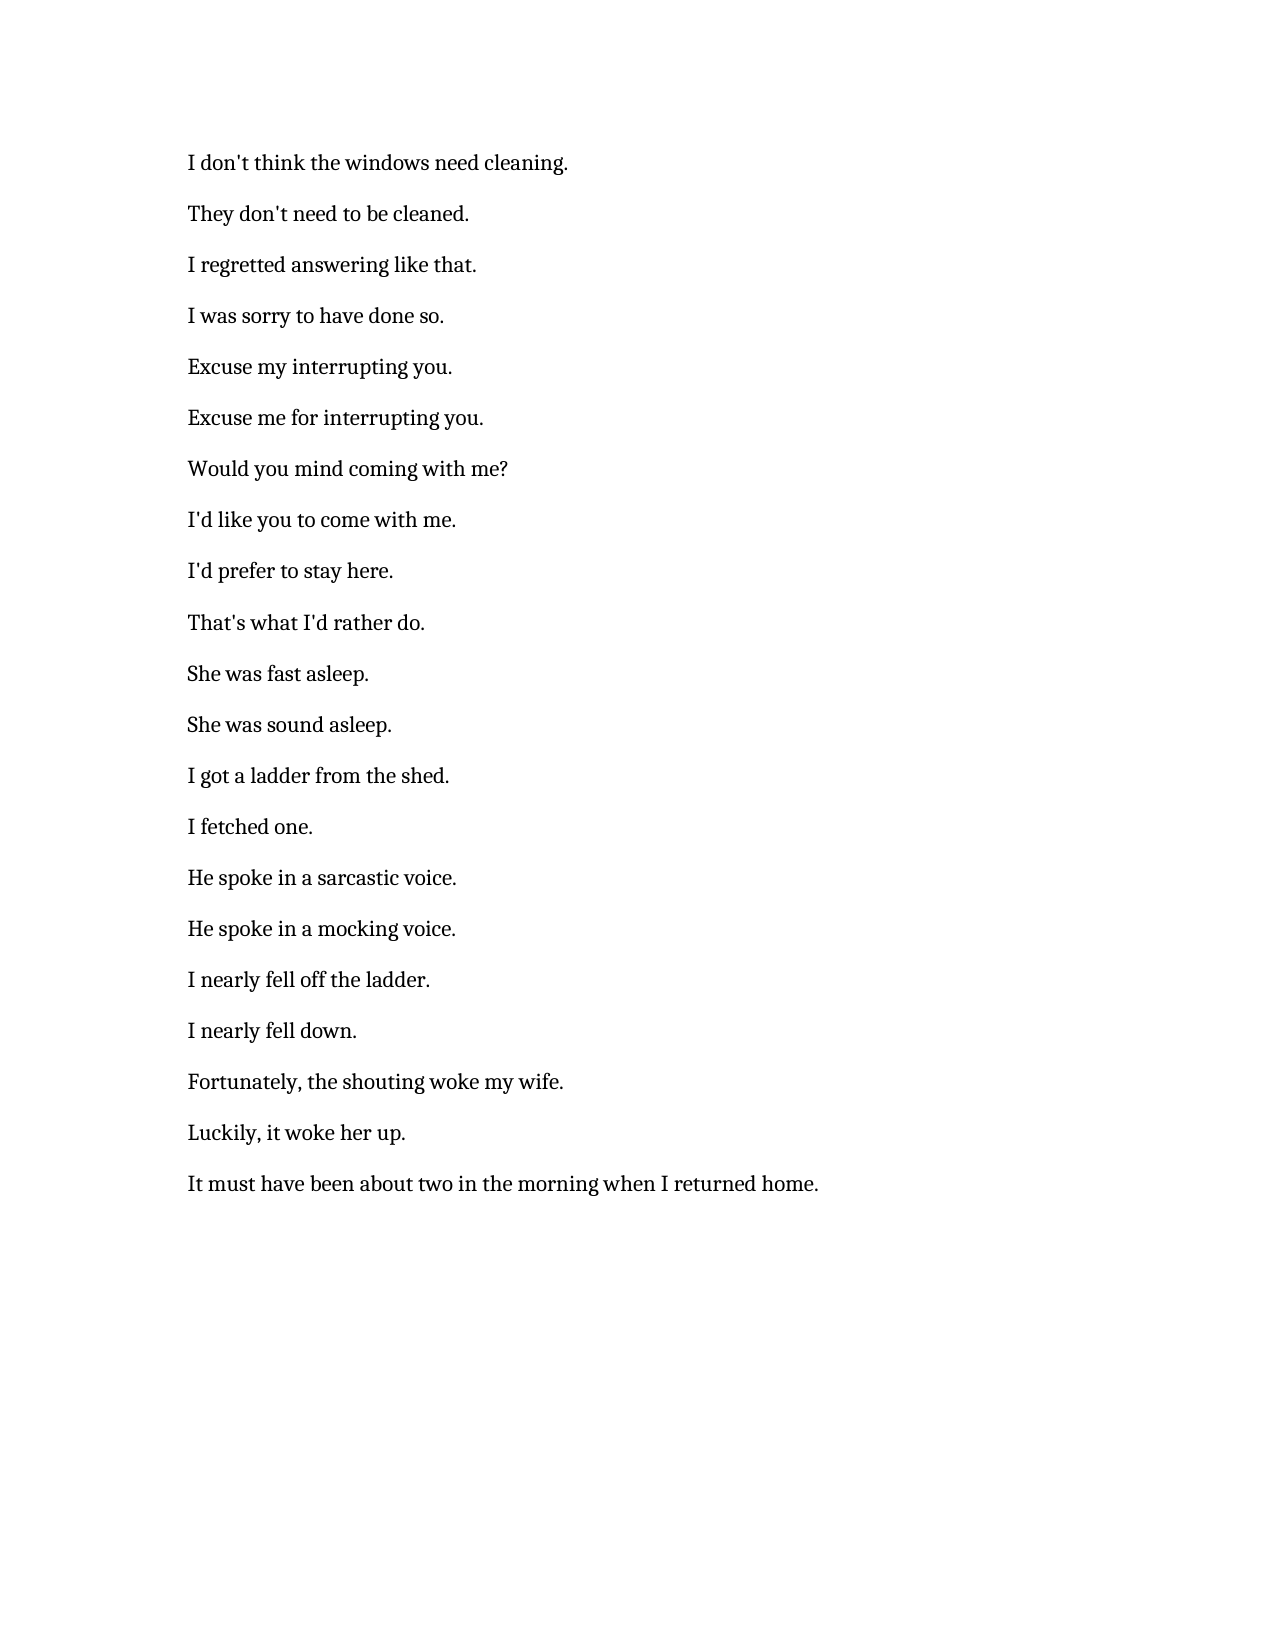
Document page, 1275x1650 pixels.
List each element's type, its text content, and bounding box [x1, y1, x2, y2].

text He spoke in a sarcastic voice. [187, 864, 1087, 891]
text I nearly fell down. [187, 1018, 1087, 1044]
text Excuse my interrupting you. [187, 354, 1087, 381]
text I'd like you to come with me. [187, 507, 1087, 534]
text I'd prefer to stay here. [187, 558, 1087, 585]
text They don't need to be cleaned. [187, 201, 1087, 227]
text Would you mind coming with me? [187, 456, 1087, 483]
text She was fast asleep. [187, 660, 1087, 687]
text He spoke in a mocking voice. [187, 916, 1087, 942]
text I nearly fell off the ladder. [187, 967, 1087, 993]
text It must have been about two in the morning when I returned home. [187, 1171, 1087, 1197]
text I regretted answering like that. [187, 252, 1087, 278]
text Luckily, it woke her up. [187, 1120, 1087, 1146]
text Fortunately, the shouting woke my wife. [187, 1069, 1087, 1095]
text I fetched one. [187, 813, 1087, 840]
text I got a ladder from the shed. [187, 762, 1087, 789]
text Excuse me for interrupting you. [187, 405, 1087, 432]
text I was sorry to have done so. [187, 303, 1087, 329]
text That's what I'd rather do. [187, 609, 1087, 636]
text She was sound asleep. [187, 711, 1087, 738]
text I don't think the windows need cleaning. [187, 150, 1087, 176]
